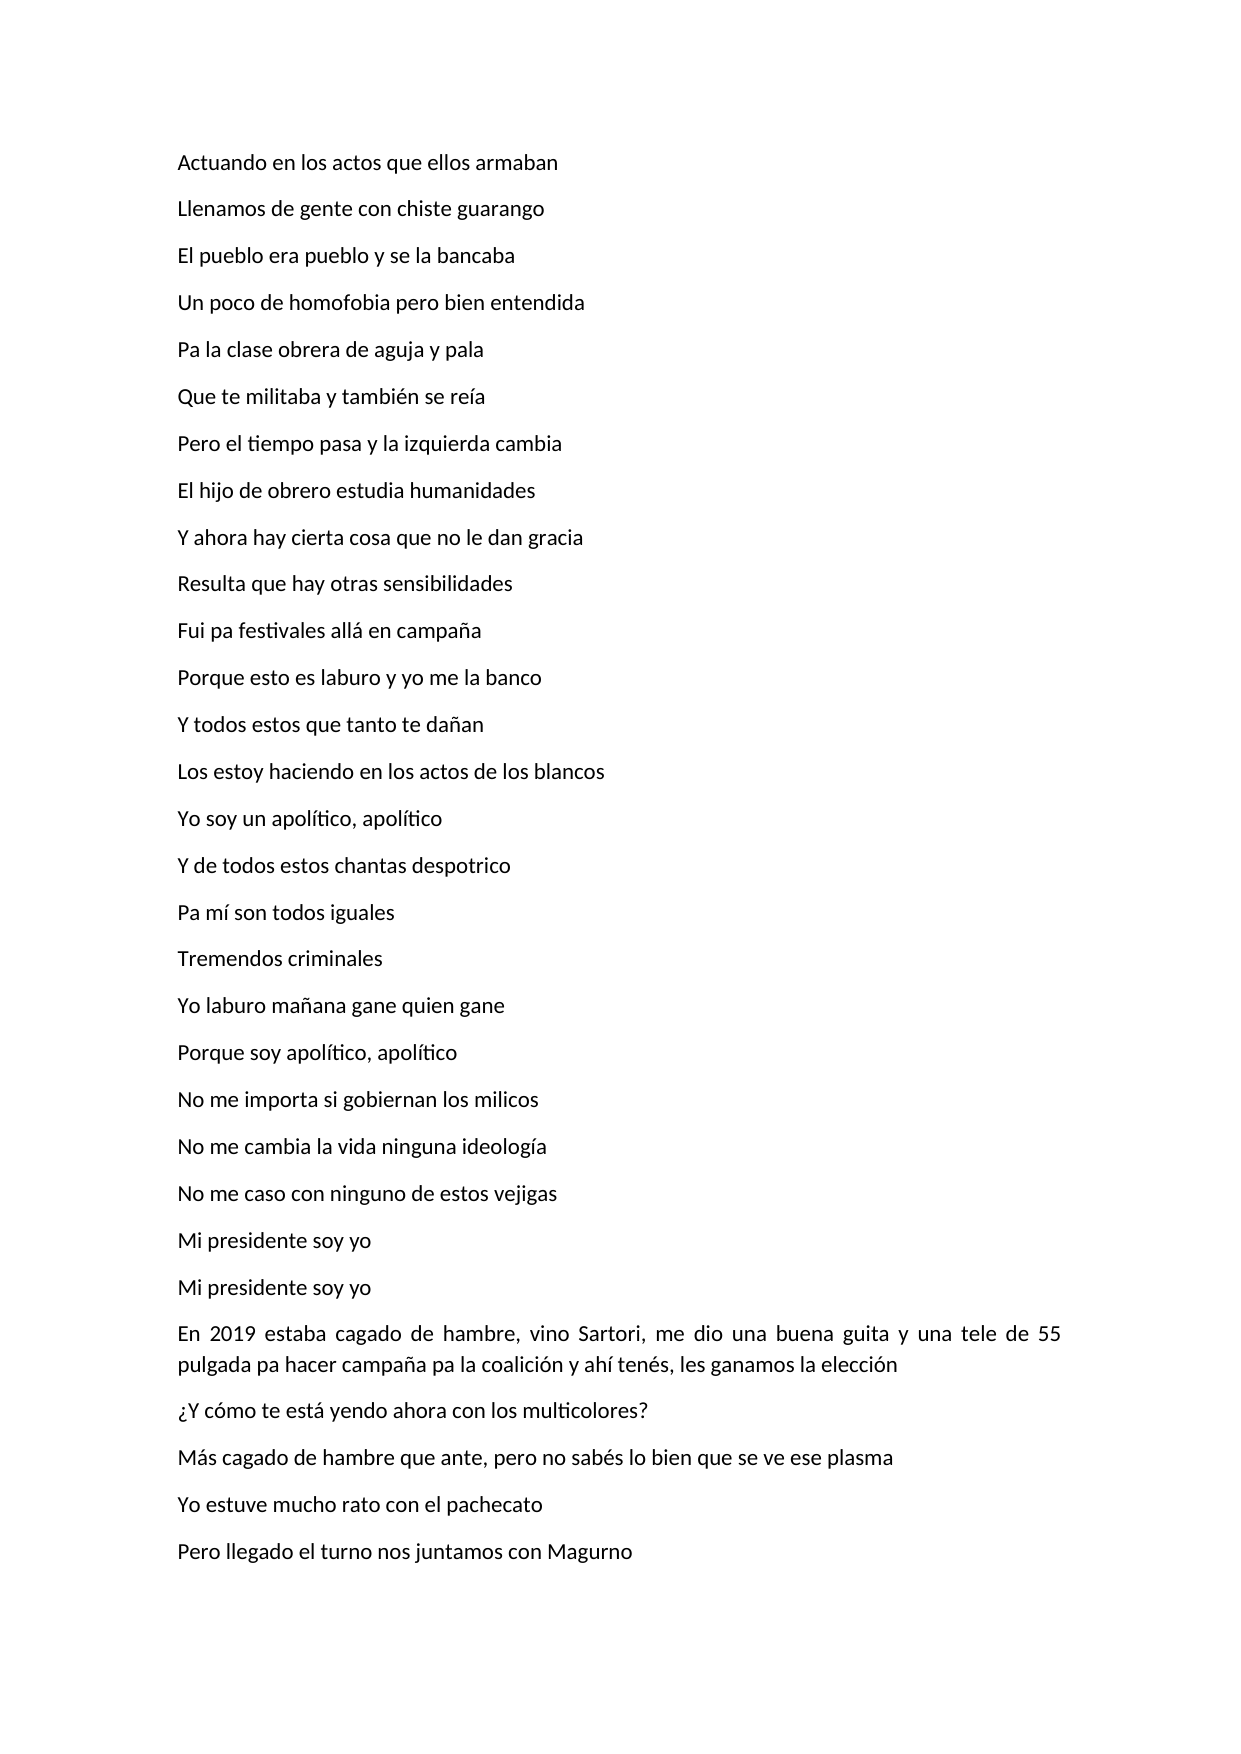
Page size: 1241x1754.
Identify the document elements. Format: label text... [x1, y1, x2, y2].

text ¿Y cómo te está yendo ahora con los multicolores? [177, 1397, 1063, 1424]
text No me cambia la vida ninguna ideología [177, 1132, 1063, 1160]
text Porque soy apolítico, apolítico [177, 1038, 1063, 1066]
text Actuando en los actos que ellos armaban [177, 148, 1063, 176]
text Y todos estos que tanto te dañan [177, 710, 1063, 738]
text Llenamos de gente con chiste guarango [177, 194, 1063, 222]
text Porque esto es laburo y yo me la banco [177, 663, 1063, 691]
text Pero llegado el turno nos juntamos con Magurno [177, 1537, 1063, 1565]
text Yo laburo mañana gane quien gane [177, 991, 1063, 1019]
text Yo soy un apolítico, apolítico [177, 804, 1063, 832]
text Más cagado de hambre que ante, pero no sabés lo bien que se ve ese plasma [177, 1443, 1063, 1471]
text Resulta que hay otras sensibilidades [177, 569, 1063, 597]
text Pa mí son todos iguales [177, 898, 1063, 926]
text El pueblo era pueblo y se la bancaba [177, 241, 1063, 269]
text Tremendos criminales [177, 944, 1063, 972]
text Mi presidente soy yo [177, 1226, 1063, 1254]
text Que te militaba y también se reía [177, 382, 1063, 410]
text No me caso con ninguno de estos vejigas [177, 1179, 1063, 1207]
text No me importa si gobiernan los milicos [177, 1085, 1063, 1113]
text Los estoy haciendo en los actos de los blancos [177, 757, 1063, 785]
text Y ahora hay cierta cosa que no le dan gracia [177, 523, 1063, 551]
text Pero el tiempo pasa y la izquierda cambia [177, 429, 1063, 457]
text En 2019 estaba cagado de hambre, vino Sartori, me dio una buena guita y una tele de 55 pulgada pa hacer campaña pa la coalición y ahí tenés, les ganamos la elección [177, 1319, 1063, 1378]
text Un poco de homofobia pero bien entendida [177, 288, 1063, 316]
text El hijo de obrero estudia humanidades [177, 476, 1063, 504]
text Pa la clase obrera de aguja y pala [177, 335, 1063, 363]
text Yo estuve mucho rato con el pachecato [177, 1490, 1063, 1518]
text Y de todos estos chantas despotrico [177, 851, 1063, 879]
text Mi presidente soy yo [177, 1273, 1063, 1301]
text Fui pa festivales allá en campaña [177, 616, 1063, 644]
